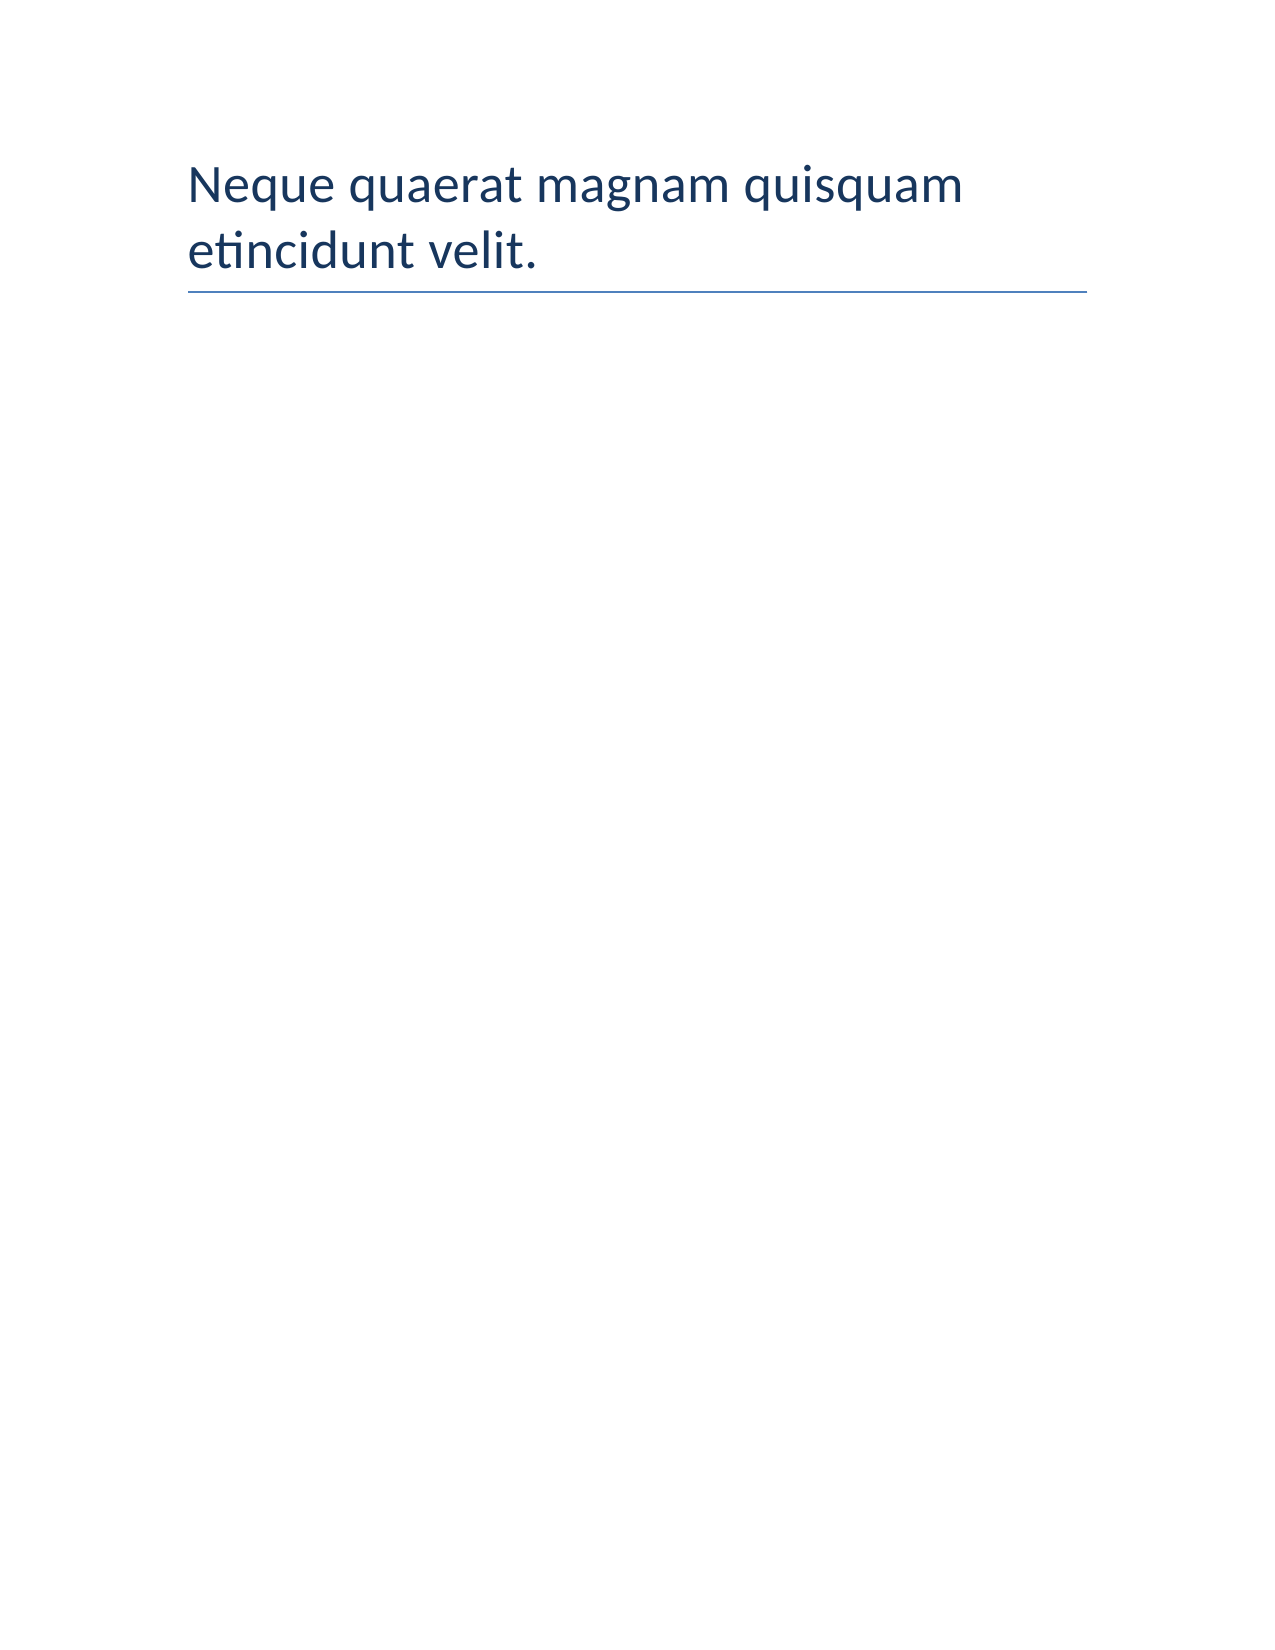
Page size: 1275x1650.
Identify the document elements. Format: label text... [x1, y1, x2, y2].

title Neque quaerat magnam quisquam etincidunt velit. [187, 150, 1087, 293]
